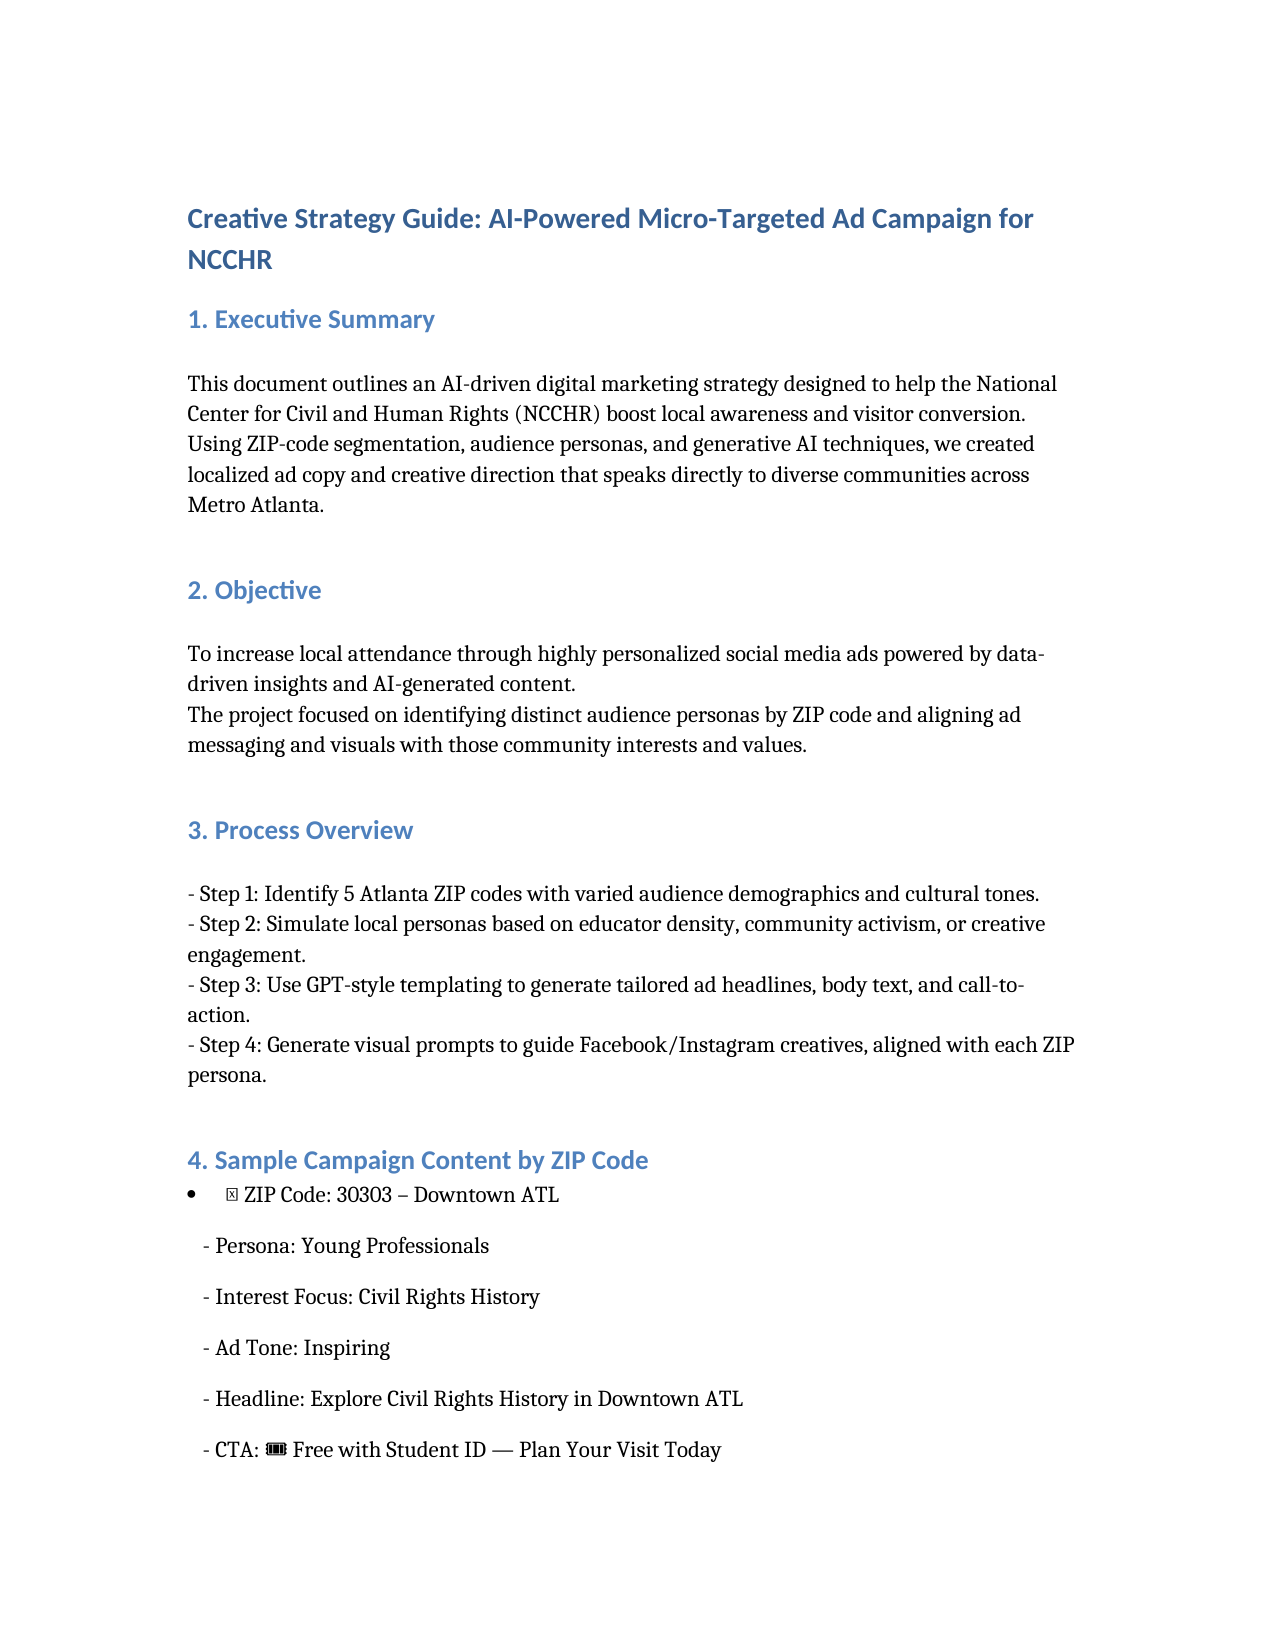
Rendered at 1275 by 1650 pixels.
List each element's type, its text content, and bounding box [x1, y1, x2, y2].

text To increase local attendance through highly personalized social media ads powered by data-driven insights and AI-generated content. The project focused on identifying distinct audience personas by ZIP code and aligning ad messaging and visuals with those community interests and values. [187, 611, 1087, 788]
list 📍 ZIP Code: 30303 – Downtown ATL [187, 1181, 1087, 1208]
text - Ad Tone: Inspiring [187, 1334, 1087, 1361]
text - Persona: Young Professionals [187, 1232, 1087, 1259]
subtitle 4. Sample Campaign Content by ZIP Code [187, 1143, 1087, 1177]
subtitle 3. Process Overview [187, 813, 1087, 846]
text - Step 1: Identify 5 Atlanta ZIP codes with varied audience demographics and cultural tones. - Step 2: Simulate local personas based on educator density, community activism, or creative engagement. - Step 3: Use GPT-style templating to generate tailored ad headlines, body text, and call-to-action. - Step 4: Generate visual prompts to guide Facebook/Instagram creatives, aligned with each ZIP persona. [187, 851, 1087, 1119]
subtitle Creative Strategy Guide: AI-Powered Micro-Targeted Ad Campaign for NCCHR [187, 200, 1087, 277]
text This document outlines an AI-driven digital marketing strategy designed to help the National Center for Civil and Human Rights (NCCHR) boost local awareness and visitor conversion. Using ZIP-code segmentation, audience personas, and generative AI techniques, we created localized ad copy and creative direction that speaks directly to diverse communities across Metro Atlanta. [187, 341, 1087, 548]
text - Interest Focus: Civil Rights History [187, 1283, 1087, 1310]
subtitle 2. Objective [187, 573, 1087, 606]
text - Headline: Explore Civil Rights History in Downtown ATL [187, 1386, 1087, 1412]
subtitle 1. Executive Summary [187, 303, 1087, 336]
text - CTA: 🎟️ Free with Student ID — Plan Your Visit Today [187, 1437, 1087, 1463]
